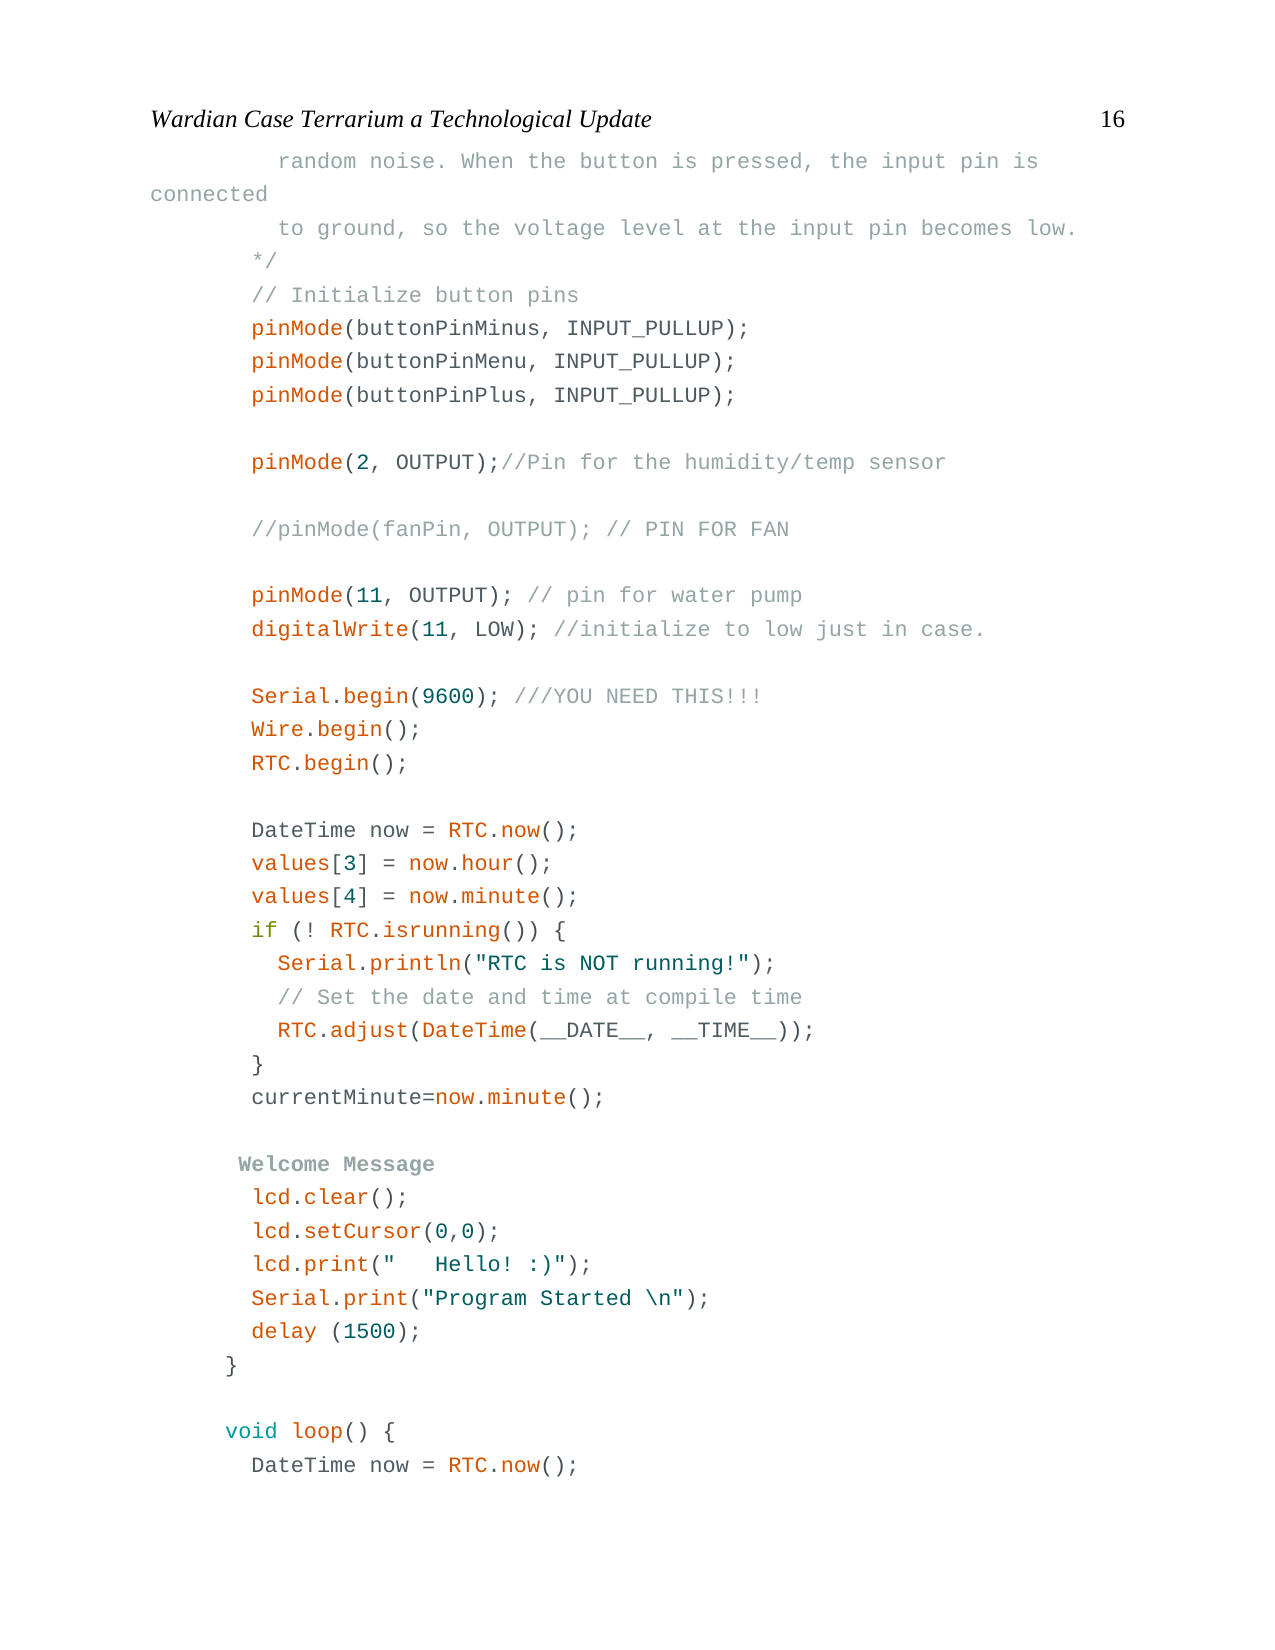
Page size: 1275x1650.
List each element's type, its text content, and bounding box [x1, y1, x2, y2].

text pinMode(11, OUTPUT); // pin for water pump [150, 585, 1125, 609]
text if (! RTC.isrunning()) { [150, 919, 1125, 944]
text pinMode(2, OUTPUT);//Pin for the humidity/temp sensor [150, 451, 1125, 476]
text // Set the date and time at compile time [150, 986, 1125, 1011]
text // Initialize button pins [150, 284, 1125, 308]
text lcd.setCursor(0,0); [150, 1220, 1125, 1245]
text currentMinute=now.minute(); [150, 1086, 1125, 1111]
text } [150, 1354, 1125, 1378]
text Serial.begin(9600); ///YOU NEED THIS!!! [150, 685, 1125, 710]
text lcd.print(" Hello! :)"); [150, 1253, 1125, 1278]
text Serial.println("RTC is NOT running!"); [150, 952, 1125, 977]
text DateTime now = RTC.now(); [150, 1454, 1125, 1479]
text Welcome Message [150, 1153, 1125, 1178]
text RTC.adjust(DateTime(__DATE__, __TIME__)); [150, 1019, 1125, 1044]
text pinMode(buttonPinPlus, INPUT_PULLUP); [150, 384, 1125, 409]
text */ [150, 250, 1125, 275]
text values[3] = now.hour(); [150, 852, 1125, 877]
text RTC.begin(); [150, 752, 1125, 777]
text values[4] = now.minute(); [150, 886, 1125, 910]
text //pinMode(fanPin, OUTPUT); // PIN FOR FAN [150, 518, 1125, 543]
text } [150, 1053, 1125, 1078]
text to ground, so the voltage level at the input pin becomes low. [150, 217, 1125, 242]
text Wire.begin(); [150, 718, 1125, 743]
text pinMode(buttonPinMenu, INPUT_PULLUP); [150, 351, 1125, 375]
text pinMode(buttonPinMinus, INPUT_PULLUP); [150, 317, 1125, 342]
text Serial.print("Program Started \n"); [150, 1287, 1125, 1312]
text lcd.clear(); [150, 1187, 1125, 1211]
text random noise. When the button is pressed, the input pin is connected [150, 150, 1125, 208]
text delay (1500); [150, 1320, 1125, 1345]
text digitalWrite(11, LOW); //initialize to low just in case. [150, 618, 1125, 643]
text void loop() { [150, 1421, 1125, 1445]
text DateTime now = RTC.now(); [150, 819, 1125, 843]
